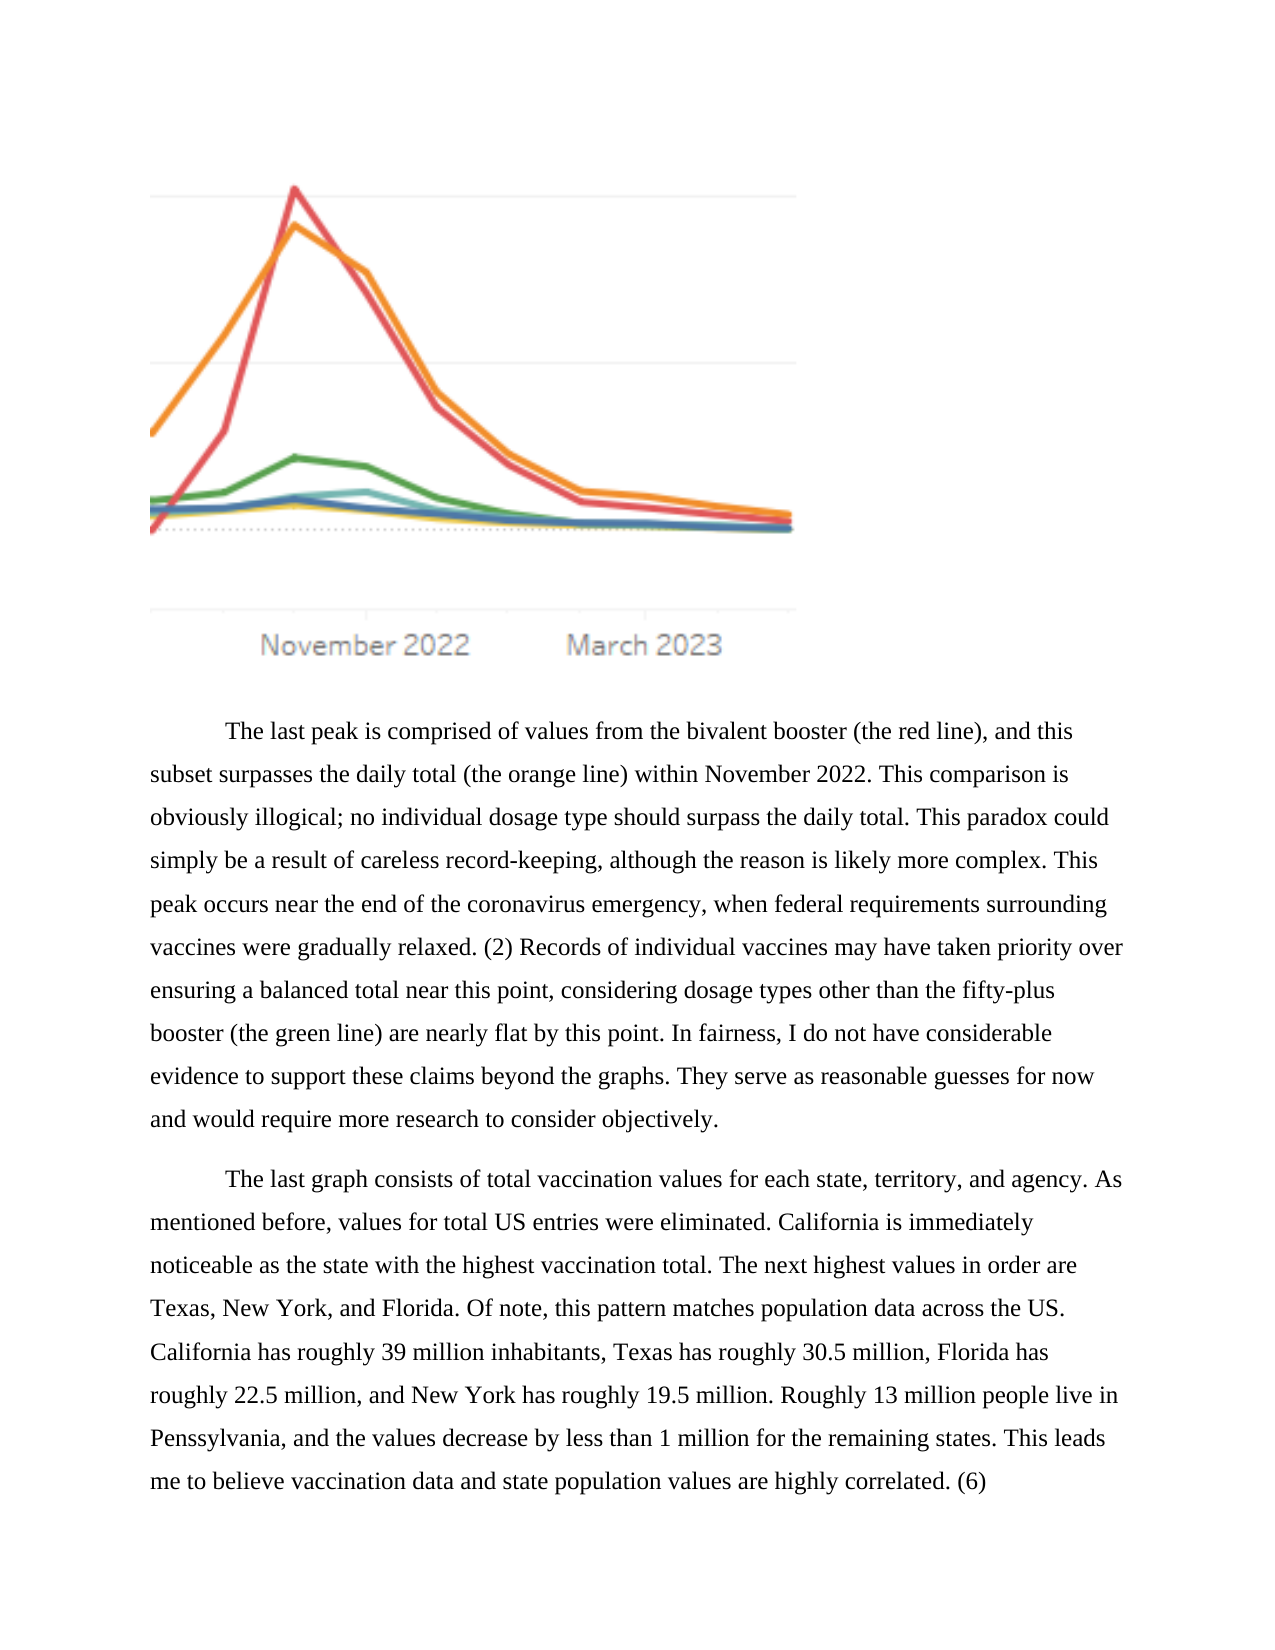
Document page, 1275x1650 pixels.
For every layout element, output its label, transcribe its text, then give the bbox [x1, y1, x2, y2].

text The last peak is comprised of values from the bivalent booster (the red line), and this subset surpasses the daily total (the orange line) within November 2022. This comparison is obviously illogical; no individual dosage type should surpass the daily total. This paradox could simply be a result of careless record-keeping, although the reason is likely more complex. This peak occurs near the end of the coronavirus emergency, when federal requirements surrounding vaccines were gradually relaxed. (2) Records of individual vaccines may have taken priority over ensuring a balanced total near this point, considering dosage types other than the fifty-plus booster (the green line) are nearly flat by this point. In fairness, I do not have considerable evidence to support these claims beyond the graphs. They serve as reasonable guesses for now and would require more research to consider objectively. [150, 716, 1125, 1133]
text The last graph consists of total vaccination values for each state, territory, and agency. As mentioned before, values for total US entries were eliminated. California is immediately noticeable as the state with the highest vaccination total. The next highest values in order are Texas, New York, and Florida. Of note, this pattern matches population data across the US. California has roughly 39 million inhabitants, Texas has roughly 30.5 million, Florida has roughly 22.5 million, and New York has roughly 19.5 million. Roughly 13 million people live in Penssylvania, and the values decrease by less than 1 million for the remaining states. This leads me to believe vaccination data and state population values are highly correlated. (6) [150, 1164, 1125, 1495]
picture [150, 150, 797, 684]
